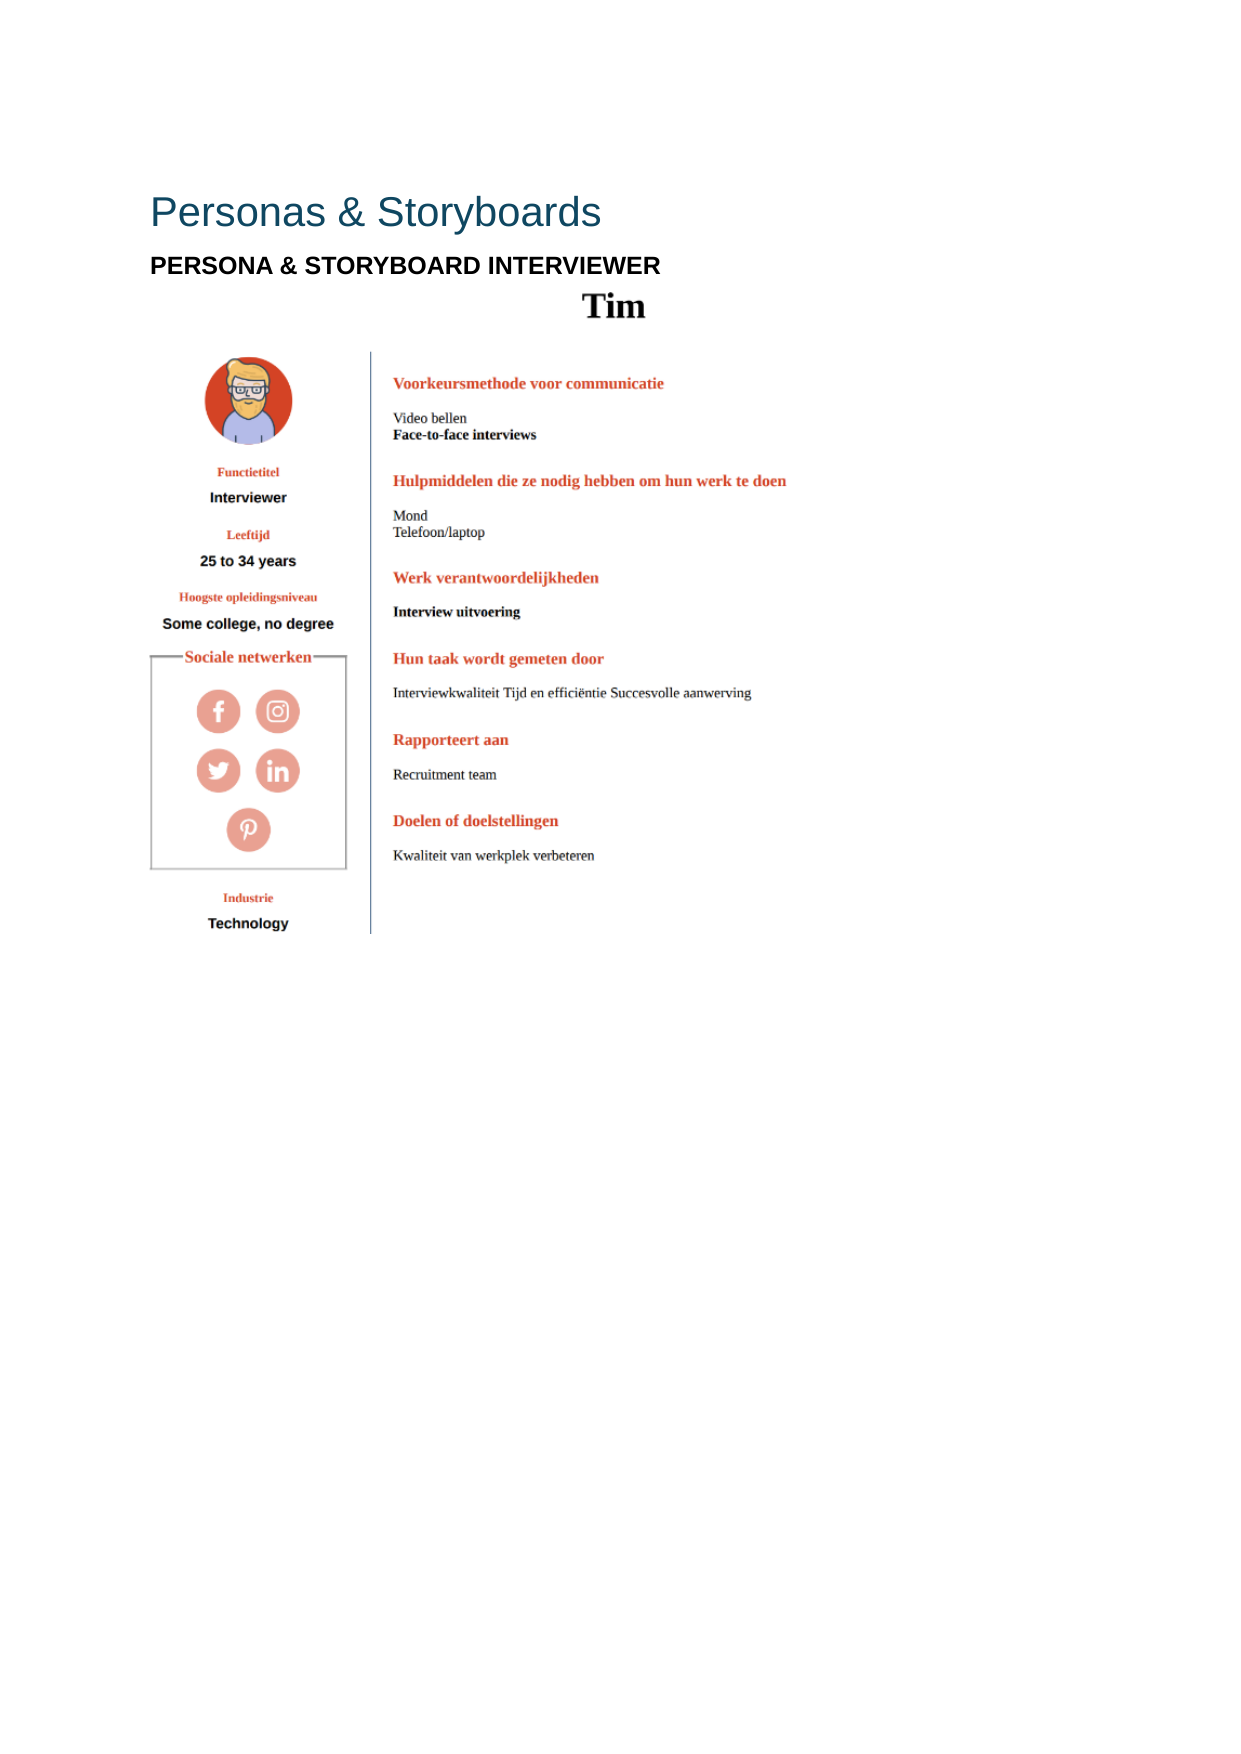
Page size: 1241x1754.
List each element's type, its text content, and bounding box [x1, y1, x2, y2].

subtitle Personas & Storyboards [150, 187, 1090, 235]
picture [103, 286, 830, 934]
text PERSONA & STORYBOARD INTERVIEWER [150, 251, 1090, 280]
